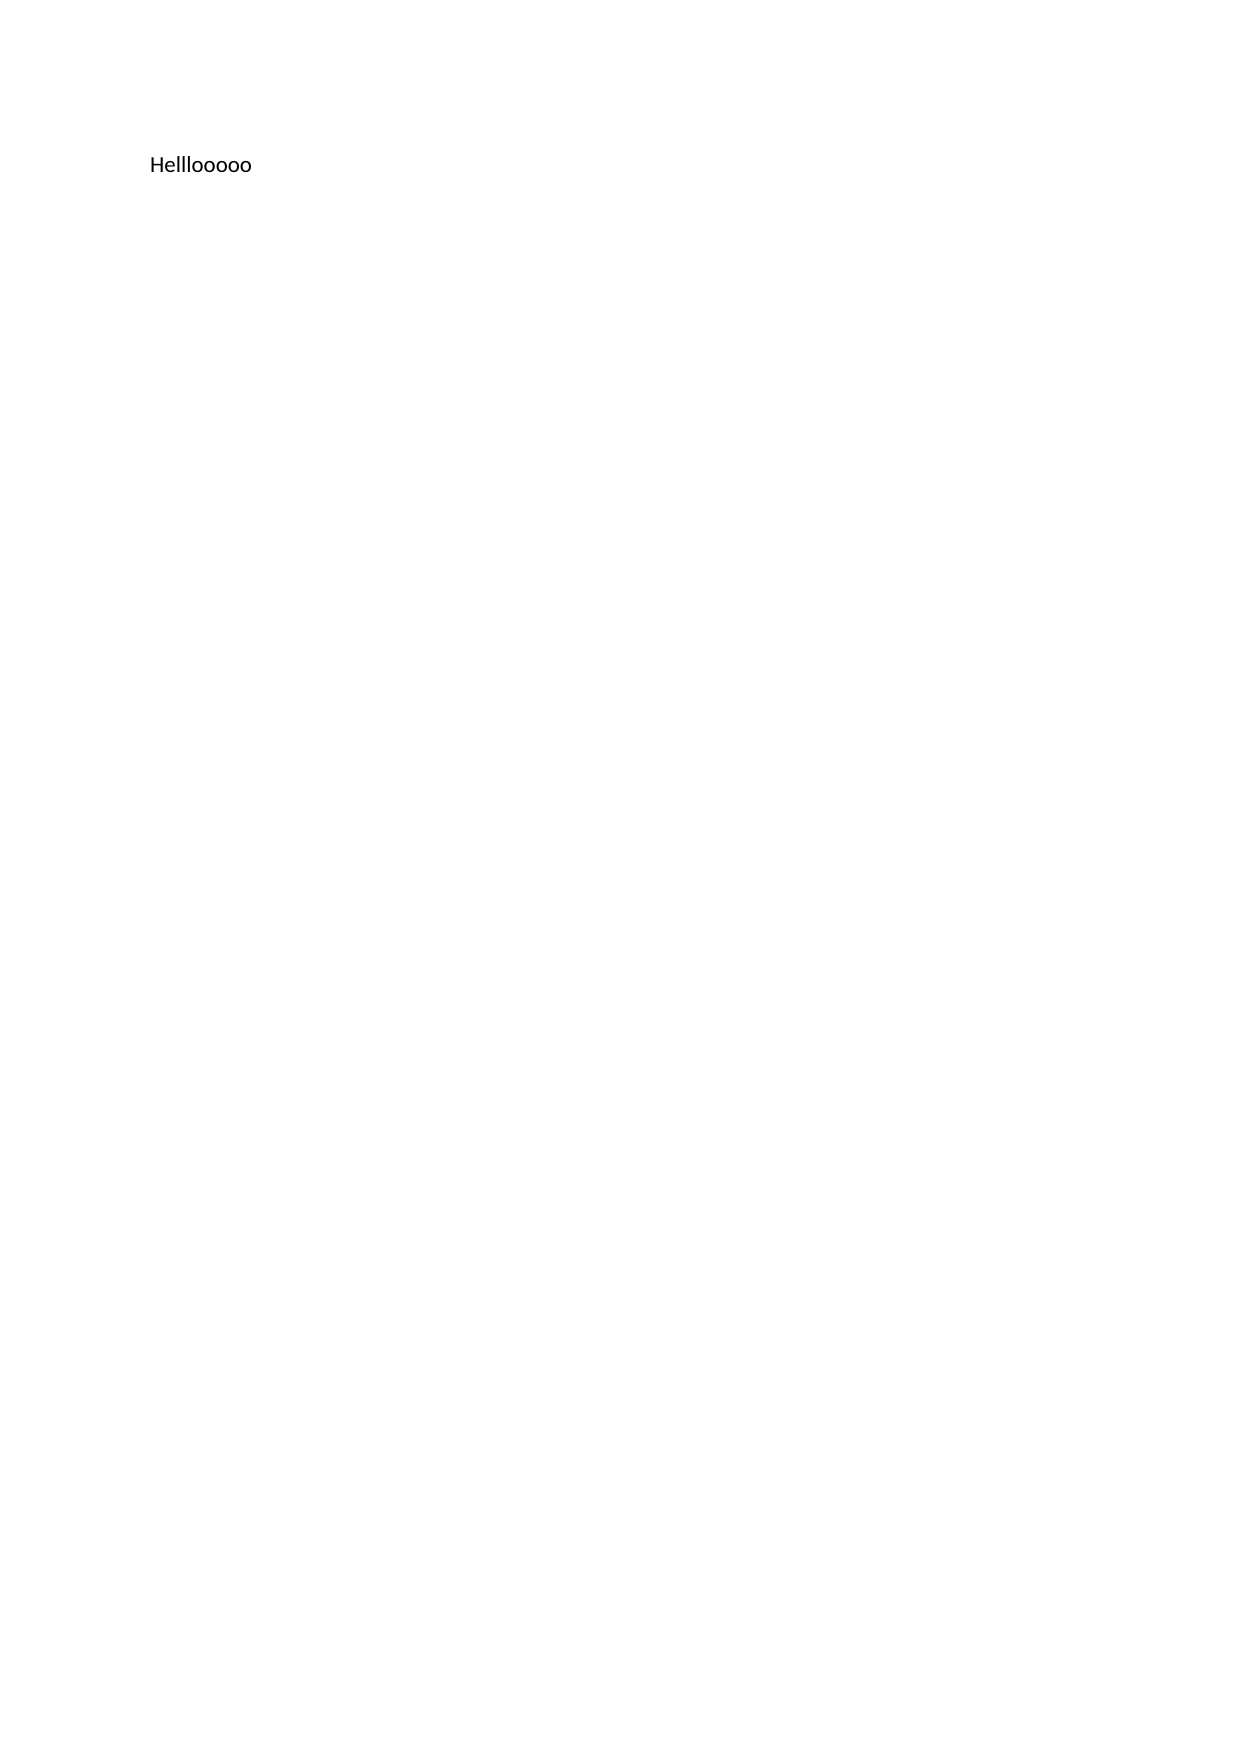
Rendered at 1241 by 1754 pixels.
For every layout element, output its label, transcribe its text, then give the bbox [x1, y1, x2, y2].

text Helllooooo [150, 150, 1090, 178]
